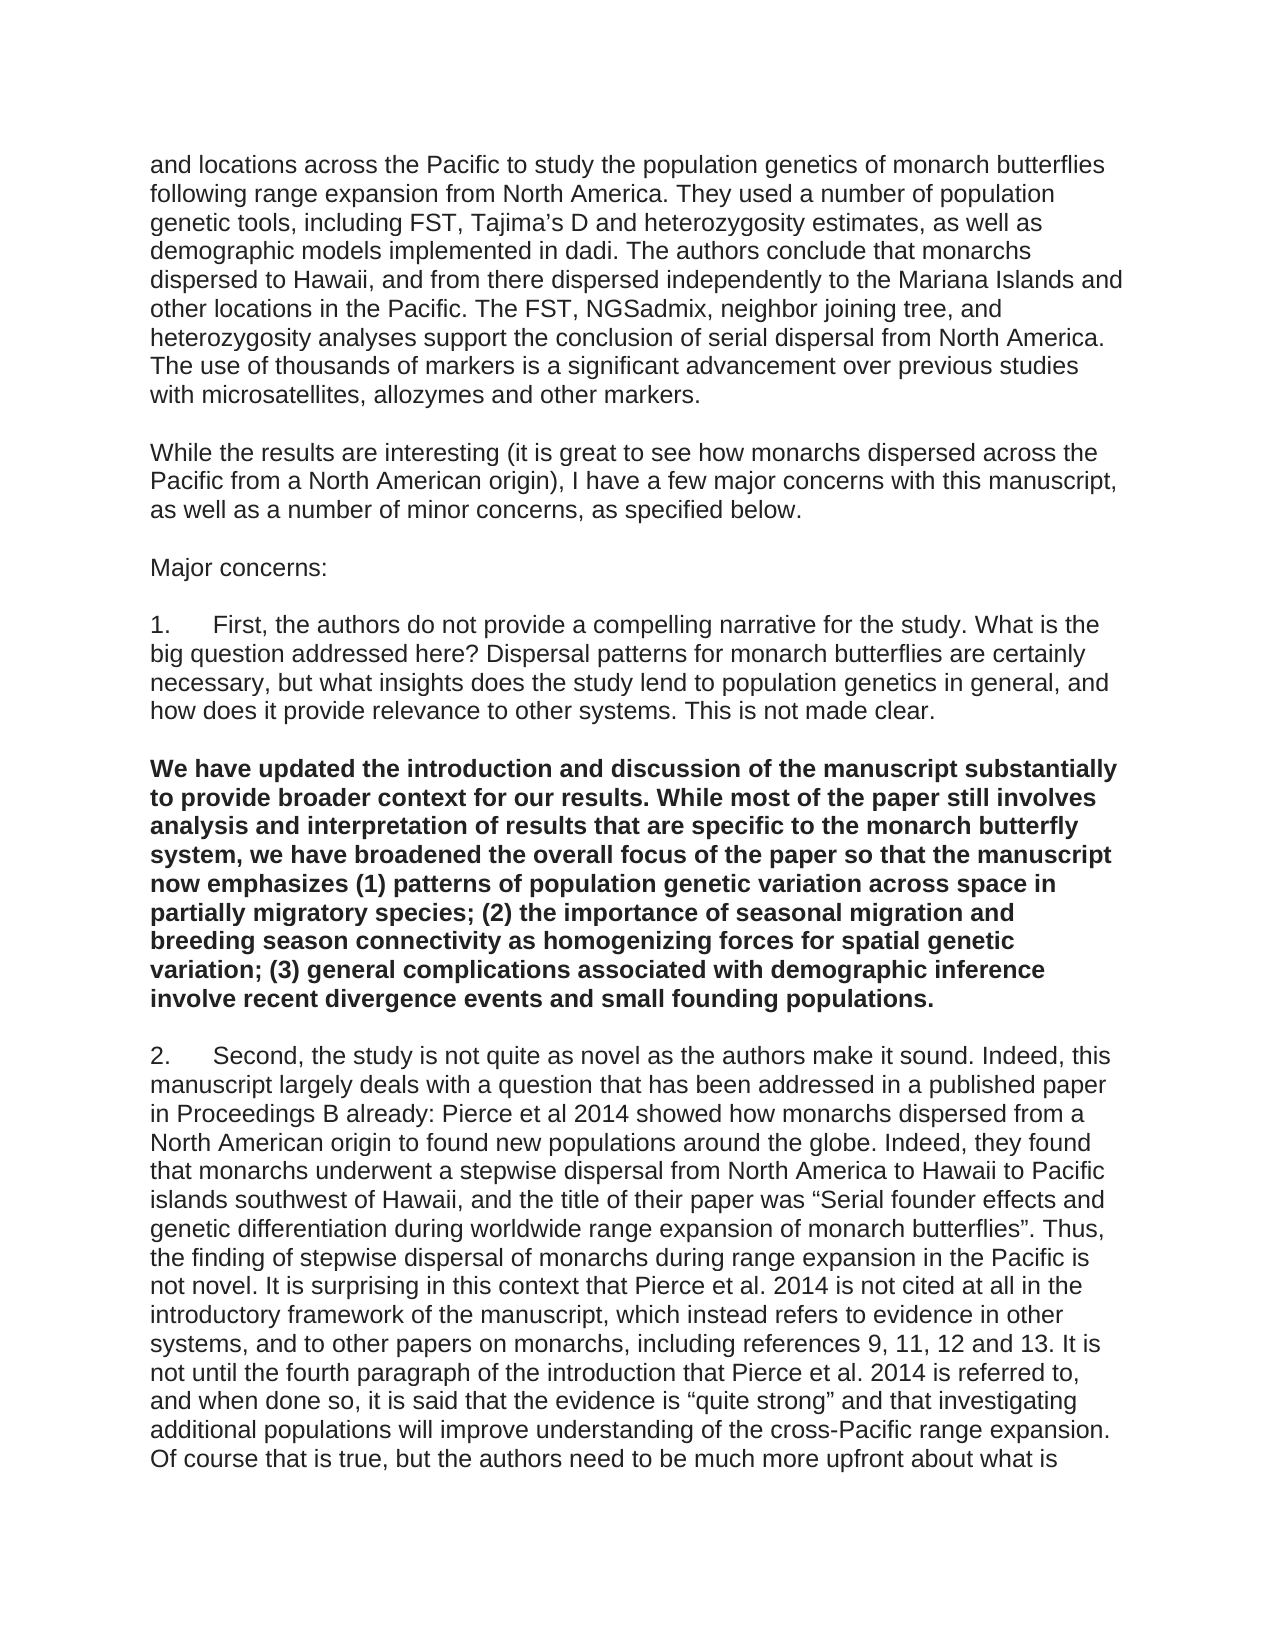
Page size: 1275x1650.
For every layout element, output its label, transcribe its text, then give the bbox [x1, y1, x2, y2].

text We have updated the introduction and discussion of the manuscript substantially to provide broader context for our results. While most of the paper still involves analysis and interpretation of results that are specific to the monarch butterfly system, we have broadened the overall focus of the paper so that the manuscript now emphasizes (1) patterns of population genetic variation across space in partially migratory species; (2) the importance of seasonal migration and breeding season connectivity as homogenizing forces for spatial genetic variation; (3) general complications associated with demographic inference involve recent divergence events and small founding populations. [150, 754, 1125, 1012]
